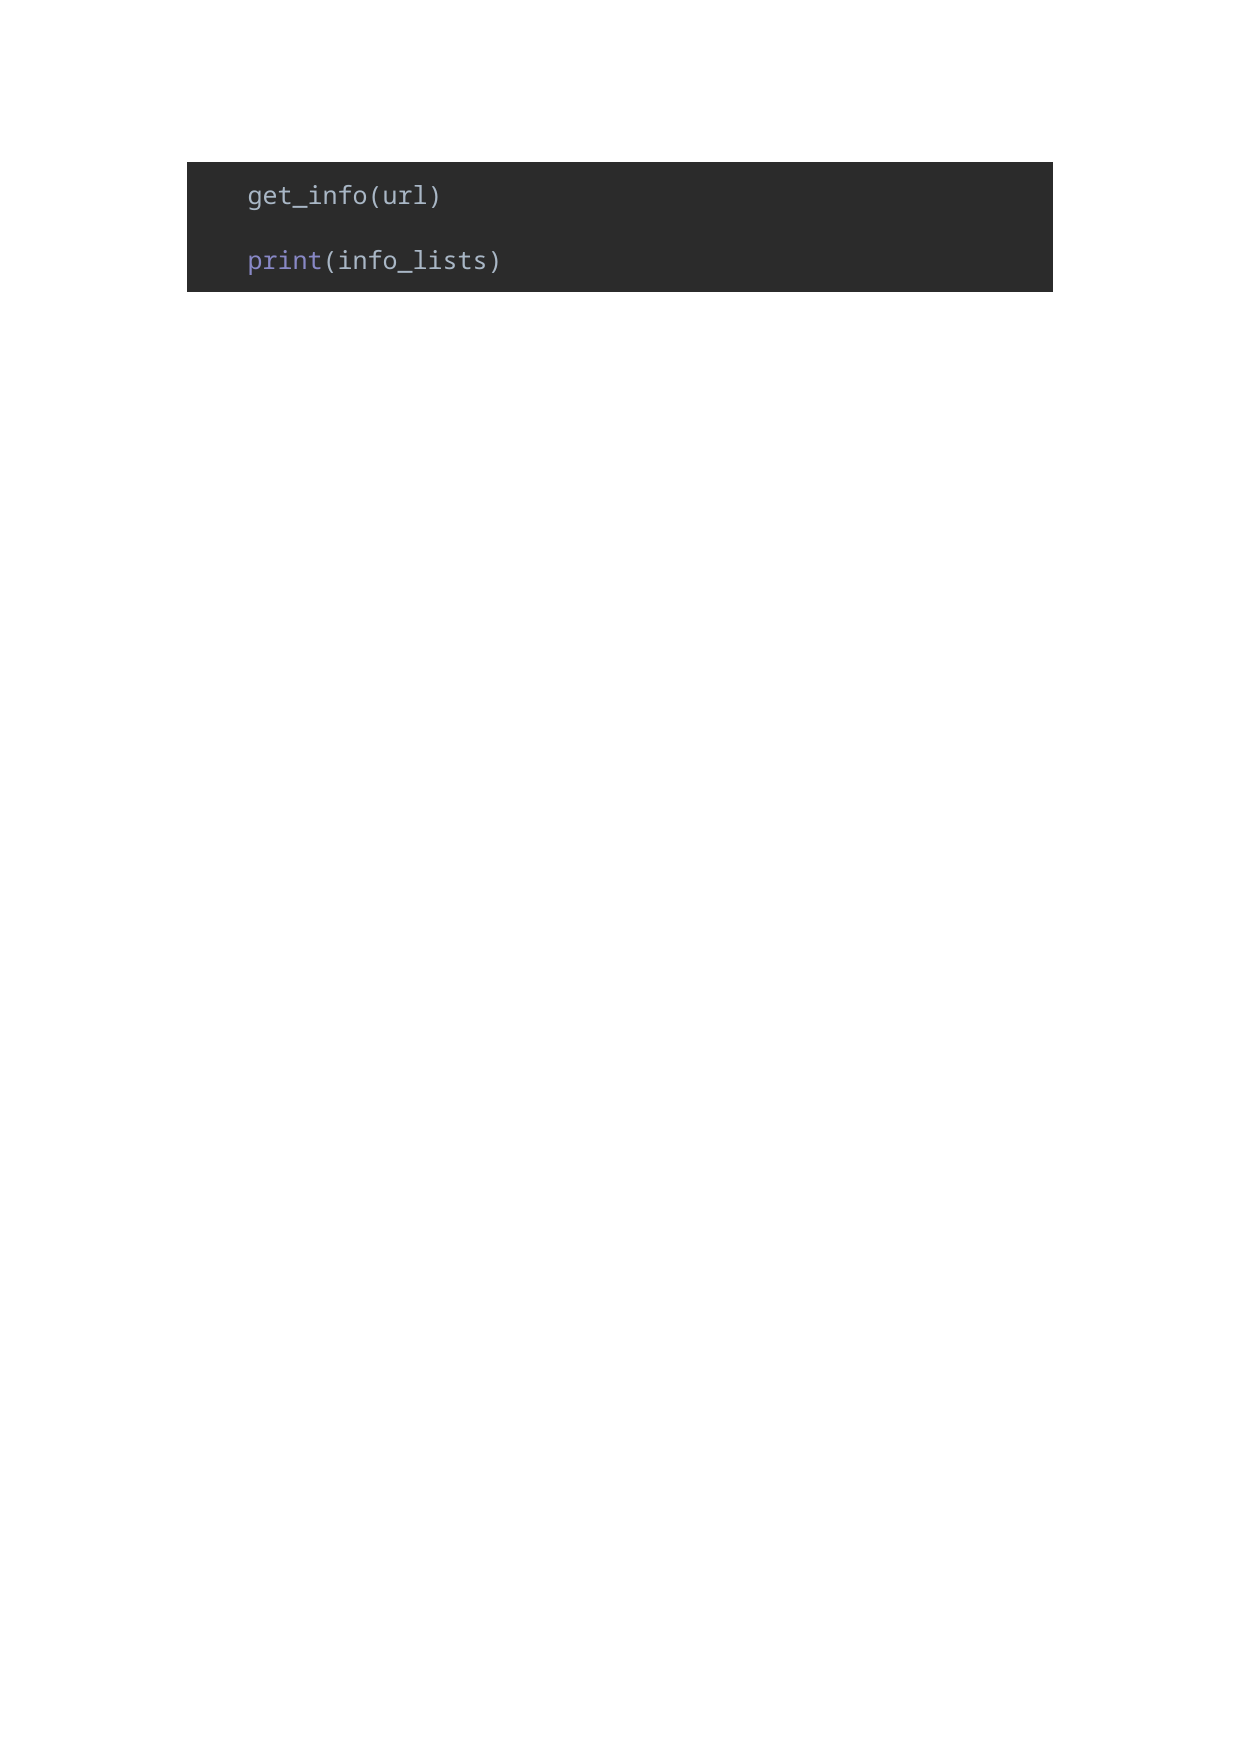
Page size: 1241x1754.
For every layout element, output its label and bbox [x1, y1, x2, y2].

text [187, 162, 1053, 292]
